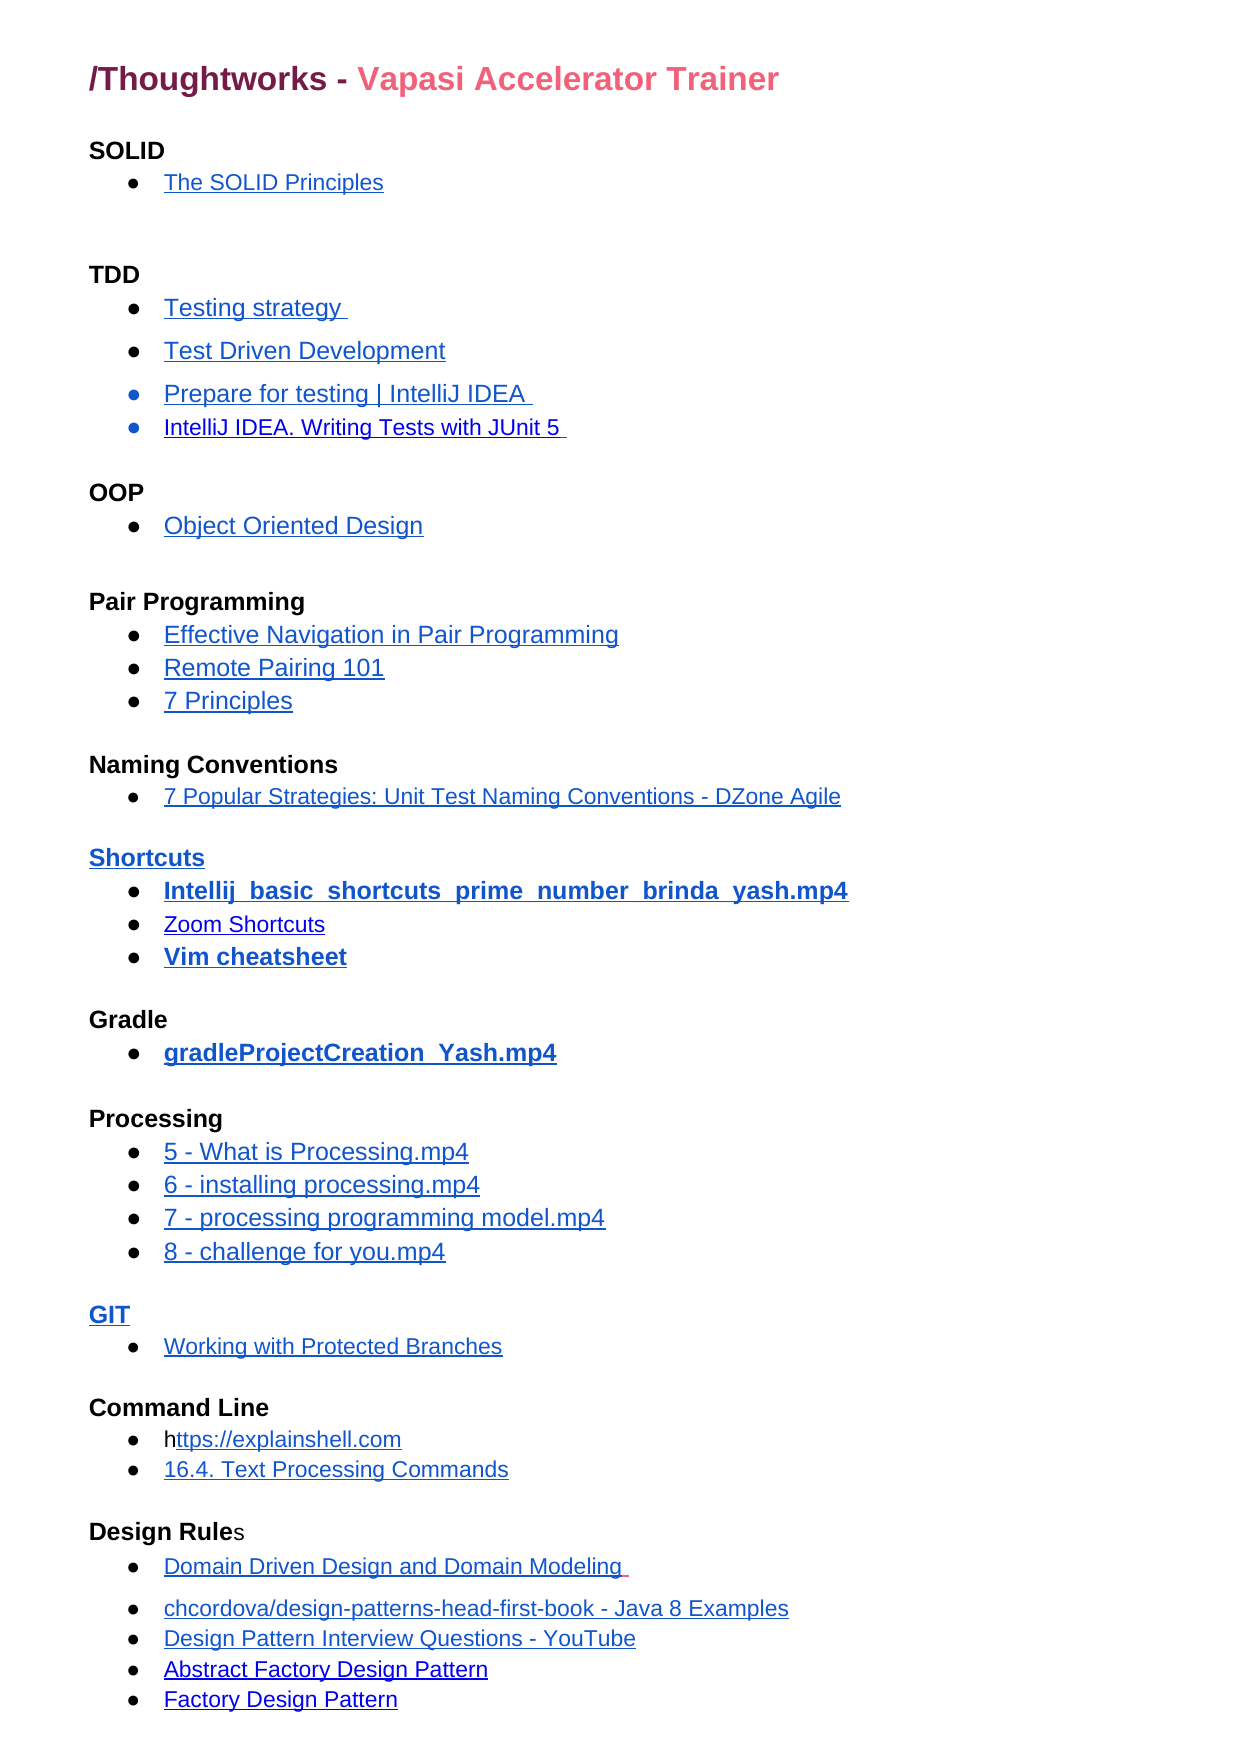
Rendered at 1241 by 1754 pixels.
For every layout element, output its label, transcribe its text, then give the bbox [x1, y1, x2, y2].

list chcordova/design-patterns-head-first-book - Java 8 Examples [126, 1595, 1090, 1622]
list Intellij_basic_shortcuts_prime_number_brinda_yash.mp4 [126, 876, 1090, 905]
list 8 - challenge for you.mp4 [126, 1236, 1090, 1265]
list 16.4. Text Processing Commands [126, 1456, 1090, 1483]
list IntelliJ IDEA. Writing Tests with JUnit 5 [126, 412, 1090, 441]
text Gradle [88, 1005, 1090, 1034]
list The SOLID Principles [126, 169, 1090, 196]
text Naming Conventions [88, 749, 1090, 778]
text OOP [88, 478, 1090, 507]
list Effective Navigation in Pair Programming [126, 620, 1090, 649]
text /Thoughtworks - Vapasi Accelerator Trainer [88, 59, 1090, 97]
text Design Rules [88, 1517, 1090, 1546]
list Prepare for testing | IntelliJ IDEA [126, 379, 1090, 408]
list https://explainshell.com [126, 1426, 1090, 1452]
list 7 Popular Strategies: Unit Test Naming Conventions - DZone Agile [126, 783, 1090, 809]
list 5 - What is Processing.mp4 [126, 1137, 1090, 1166]
text TDD [88, 260, 1090, 288]
text Processing [88, 1104, 1090, 1133]
text SOLID [88, 136, 1090, 165]
text Shortcuts [88, 843, 1090, 872]
list 6 - installing processing.mp4 [126, 1170, 1090, 1199]
list Design Pattern Interview Questions - YouTube [126, 1625, 1090, 1652]
text GIT [88, 1300, 1090, 1328]
list Working with Protected Branches [126, 1333, 1090, 1359]
list Factory Design Pattern [126, 1686, 1090, 1712]
list Object Oriented Design [126, 511, 1090, 540]
text Command Line [88, 1393, 1090, 1422]
list Vim cheatsheet [126, 942, 1090, 971]
list 7 Principles [126, 686, 1090, 715]
list Remote Pairing 101 [126, 653, 1090, 682]
list Test Driven Development [126, 336, 1090, 365]
list Domain Driven Design and Domain Modeling [126, 1550, 1090, 1580]
list gradleProjectCreation_Yash.mp4 [126, 1038, 1090, 1067]
text Pair Programming [88, 587, 1090, 616]
list Testing strategy [126, 293, 1090, 322]
list Zoom Shortcuts [126, 909, 1090, 938]
list Abstract Factory Design Pattern [126, 1656, 1090, 1682]
list 7 - processing programming model.mp4 [126, 1203, 1090, 1232]
